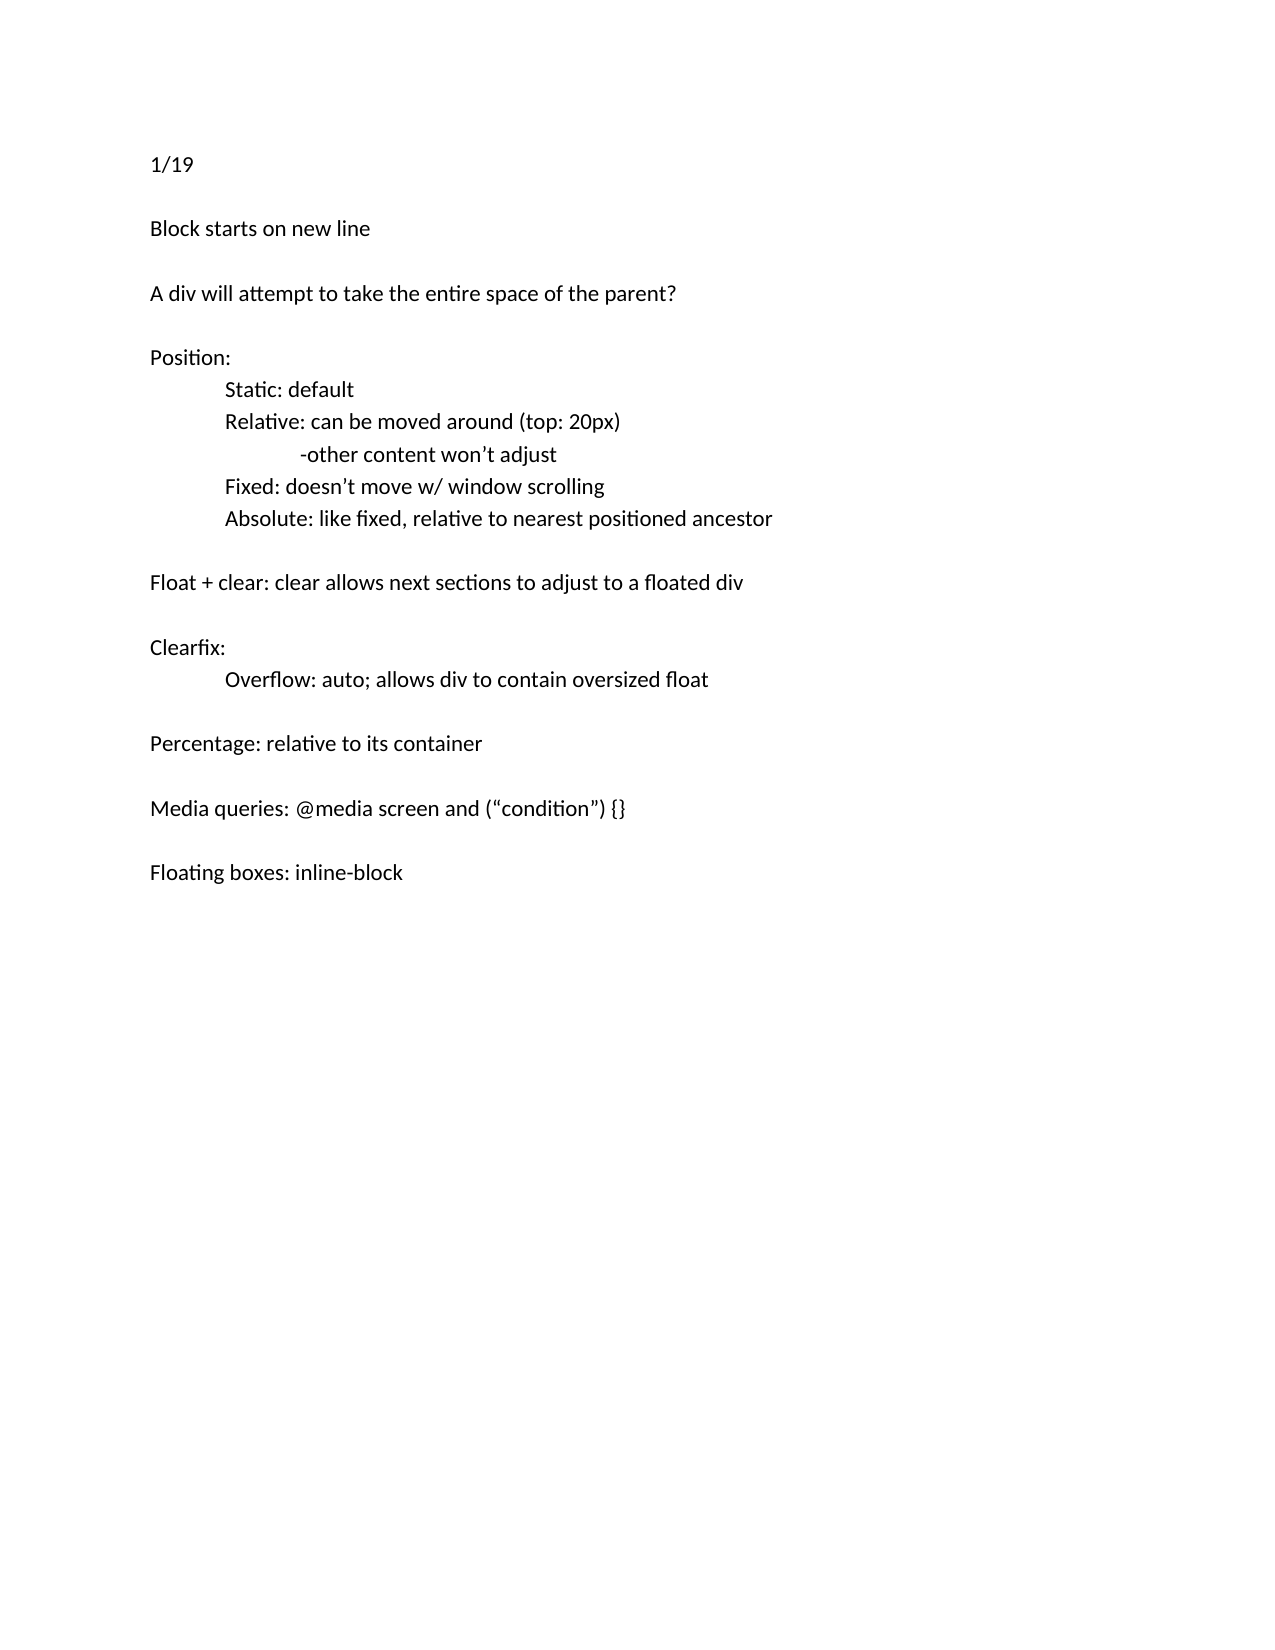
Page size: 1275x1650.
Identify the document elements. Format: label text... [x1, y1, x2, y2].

text Clearfix: [150, 633, 1125, 661]
text Absolute: like fixed, relative to nearest positioned ancestor [150, 504, 1125, 532]
text Position: [150, 343, 1125, 371]
text Overflow: auto; allows div to contain oversized float [150, 665, 1125, 693]
text -other content won’t adjust [150, 440, 1125, 468]
text Relative: can be moved around (top: 20px) [150, 407, 1125, 436]
text Static: default [150, 375, 1125, 403]
text Floating boxes: inline-block [150, 858, 1125, 886]
text Block starts on new line [150, 214, 1125, 242]
text Fixed: doesn’t move w/ window scrolling [150, 472, 1125, 500]
text Percentage: relative to its container [150, 729, 1125, 757]
text A div will attempt to take the entire space of the parent? [150, 279, 1125, 307]
text Media queries: @media screen and (“condition”) {} [150, 794, 1125, 822]
text Float + clear: clear allows next sections to adjust to a floated div [150, 568, 1125, 596]
text 1/19 [150, 150, 1125, 178]
